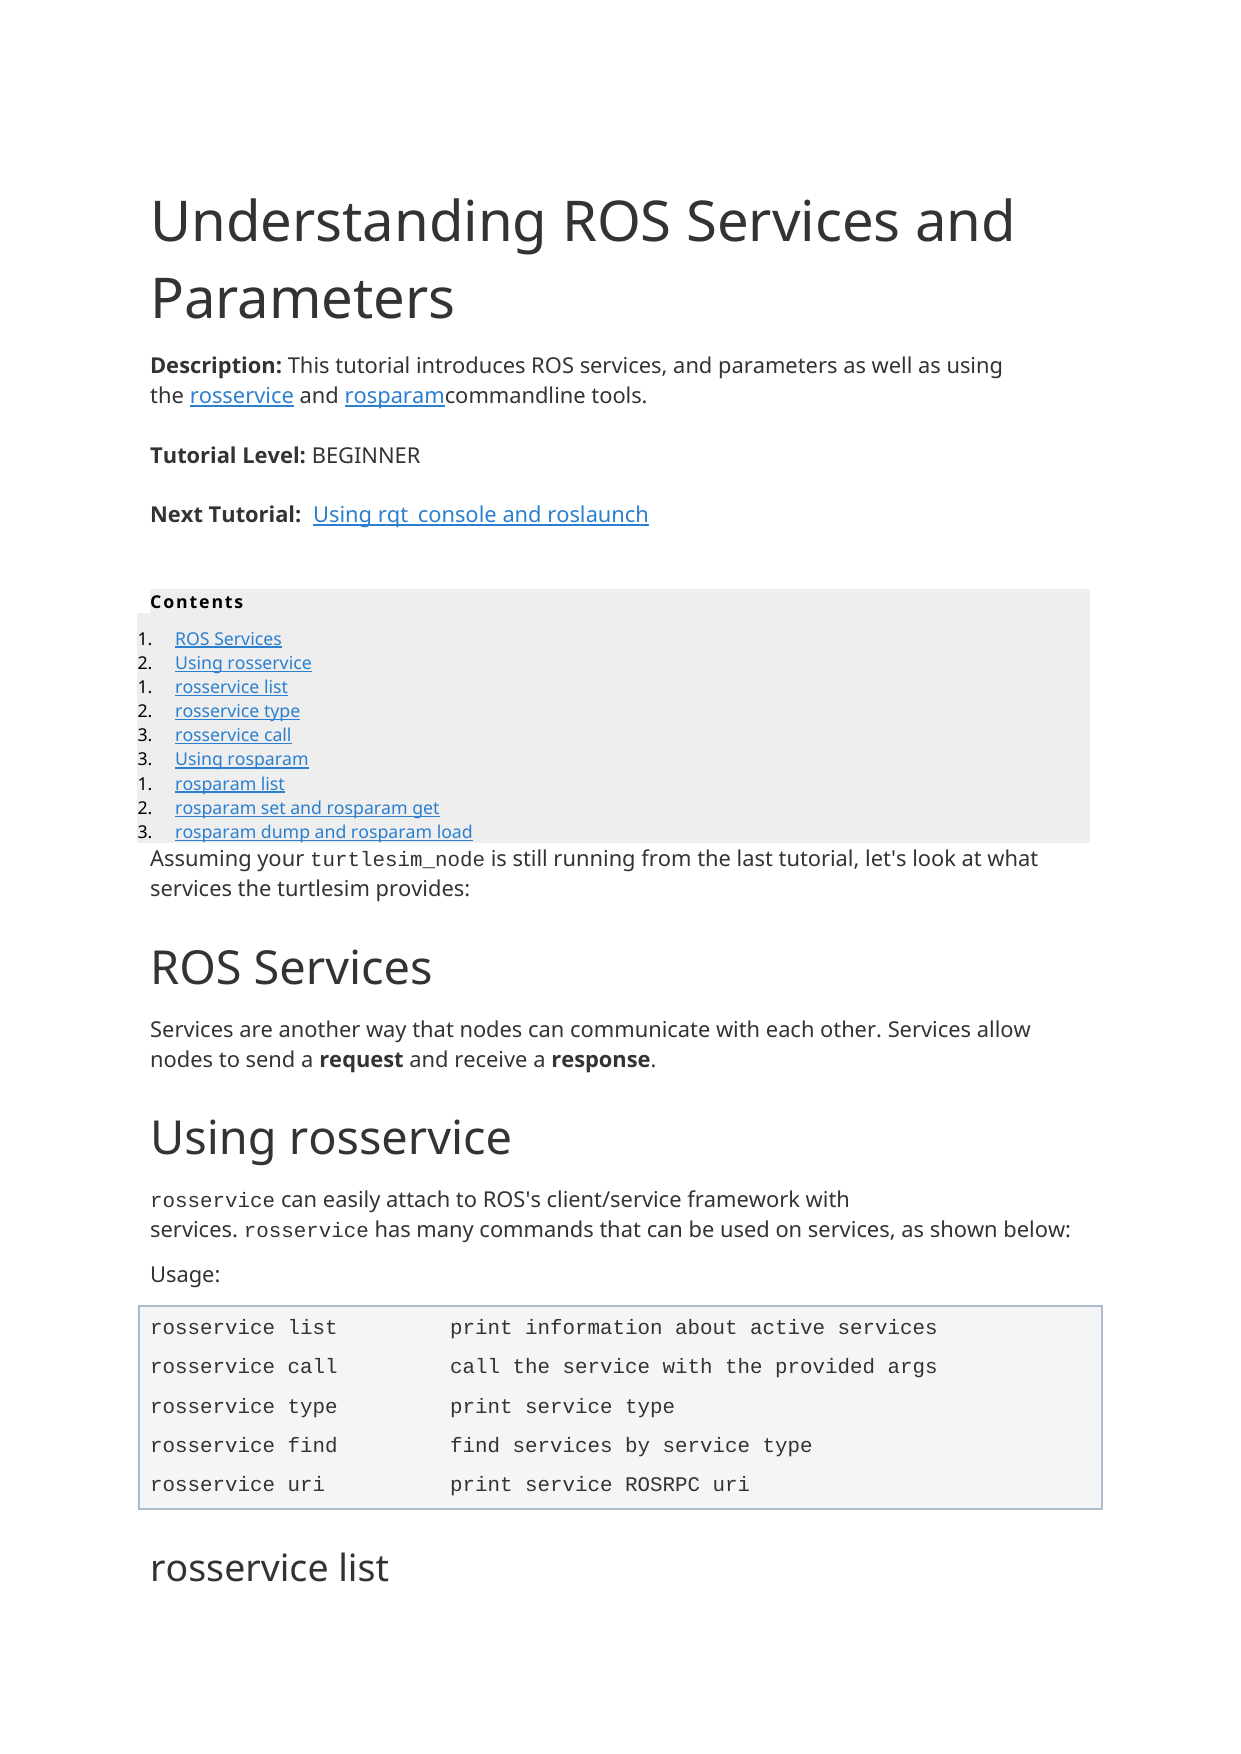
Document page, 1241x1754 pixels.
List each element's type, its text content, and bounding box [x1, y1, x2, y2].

text Understanding ROS Services and Parameters [150, 181, 1090, 334]
text Services are another way that nodes can communicate with each other. Services allow nodes to send a request and receive a response. [150, 1014, 1090, 1073]
text Contents [150, 589, 1090, 613]
list Using rosparam [137, 747, 1090, 771]
list rosservice call [137, 723, 1090, 747]
text rosservice call call the service with the provided args [140, 1344, 1101, 1380]
text Using rosservice [150, 1104, 1090, 1168]
text Description: This tutorial introduces ROS services, and parameters as well as using the rosservice and rosparamcommandline tools. Tutorial Level: BEGINNER Next Tutorial: Using rqt_console and roslaunch [150, 350, 1090, 589]
list rosparam dump and rosparam load [137, 819, 1090, 843]
list rosservice type [137, 698, 1090, 723]
text rosservice list [150, 1542, 1090, 1593]
text rosservice find find services by service type [140, 1422, 1101, 1459]
text rosservice type print service type [140, 1383, 1101, 1419]
text Assuming your turtlesim_node is still running from the last tutorial, let's look at what services the turtlesim provides: [150, 843, 1090, 903]
text ROS Services [150, 934, 1090, 998]
list rosparam list [137, 771, 1090, 795]
list rosparam set and rosparam get [137, 795, 1090, 819]
list rosservice list [137, 674, 1090, 698]
text Usage: [150, 1259, 1090, 1289]
text rosservice list print information about active services [140, 1307, 1101, 1341]
text rosservice uri print service ROSRPC uri [140, 1462, 1101, 1508]
list ROS Services [137, 626, 1090, 650]
list Using rosservice [137, 650, 1090, 674]
text rosservice can easily attach to ROS's client/service framework with services. rosservice has many commands that can be used on services, as shown below: [150, 1184, 1090, 1244]
